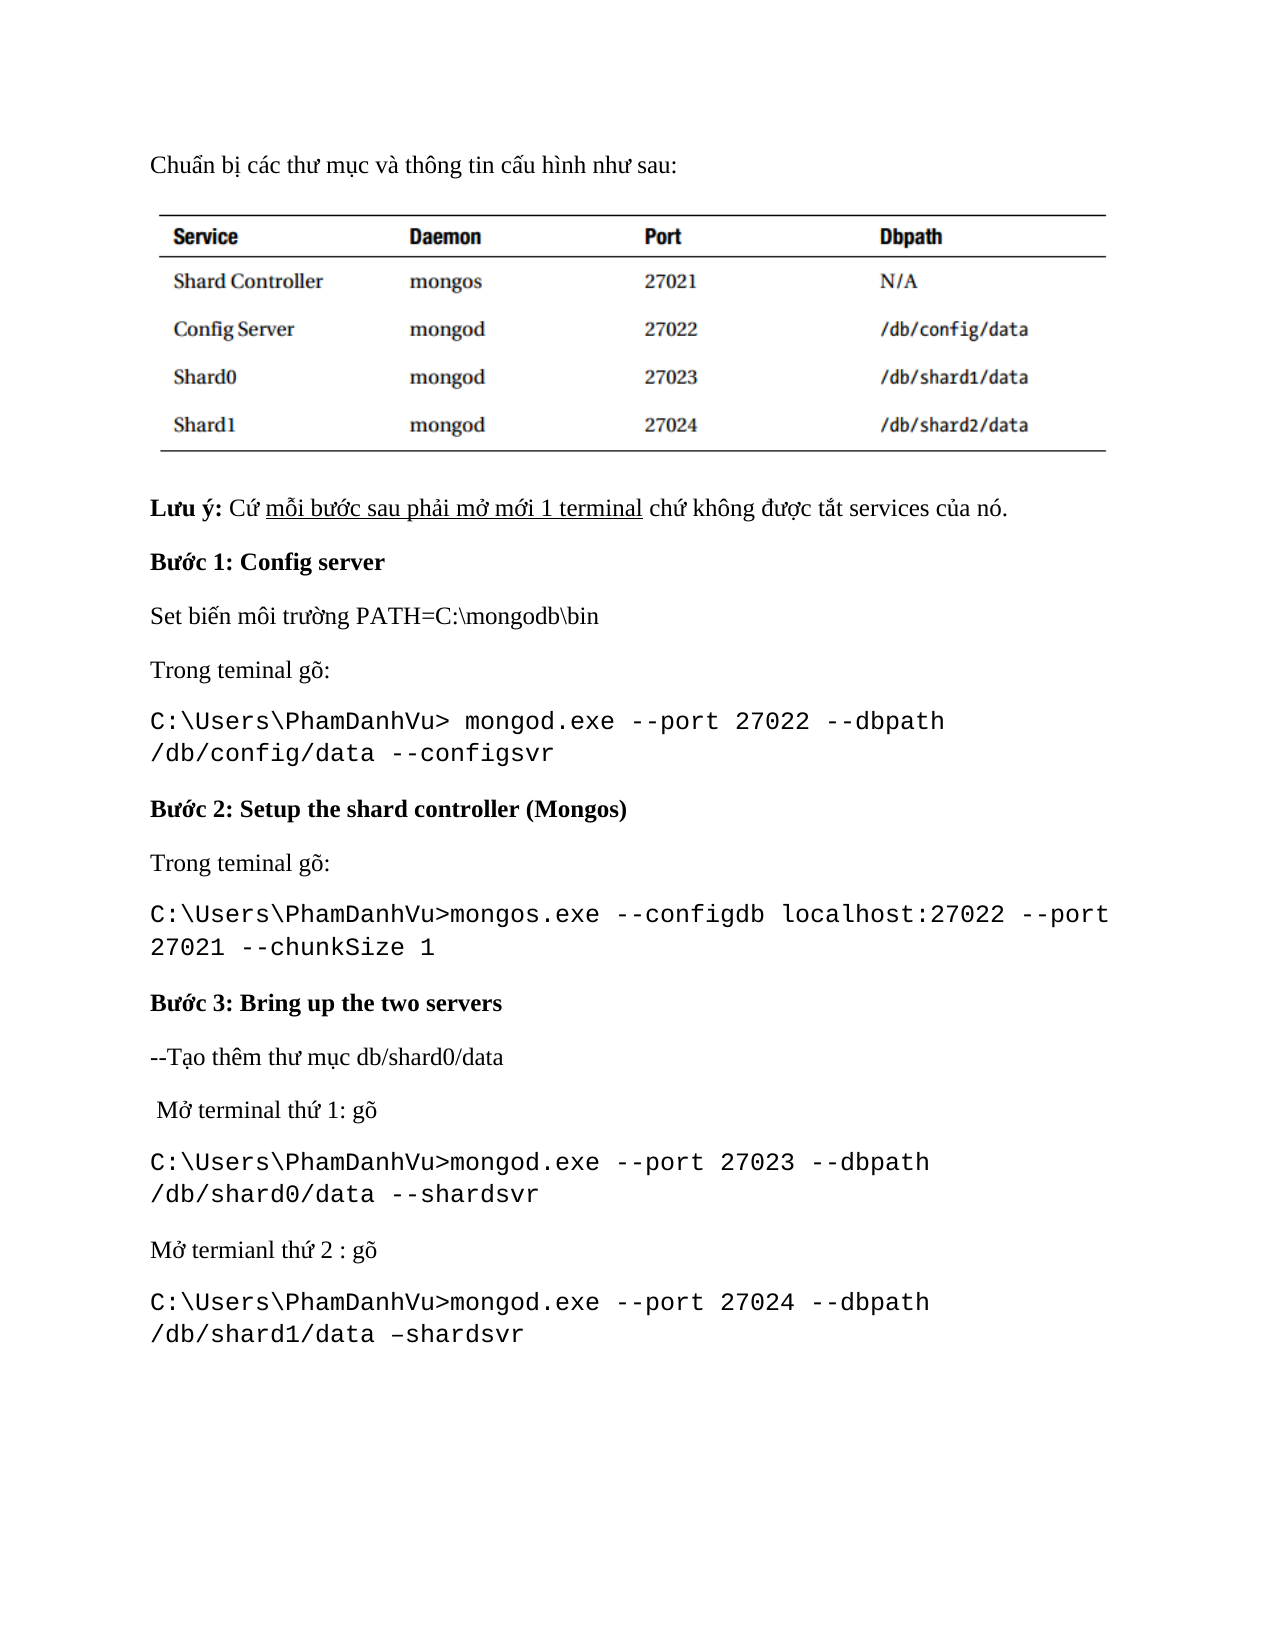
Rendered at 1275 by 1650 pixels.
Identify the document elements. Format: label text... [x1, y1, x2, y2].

text Lưu ý: Cứ mỗi bước sau phải mở mới 1 terminal chứ không được tắt services của nó. [150, 493, 1125, 522]
picture [150, 203, 1125, 469]
text Trong teminal gõ: [150, 848, 1125, 877]
text Trong teminal gõ: [150, 655, 1125, 683]
text Bước 1: Config server [150, 547, 1125, 576]
text C:\Users\PhamDanhVu>mongod.exe --port 27023 --dbpath /db/shard0/data --shardsvr [150, 1149, 1125, 1210]
text Mở terminal thứ 1: gõ [150, 1096, 1125, 1124]
text C:\Users\PhamDanhVu>mongod.exe --port 27024 --dbpath /db/shard1/data –shardsvr [150, 1289, 1125, 1350]
text --Tạo thêm thư mục db/shard0/data [150, 1042, 1125, 1071]
text C:\Users\PhamDanhVu>mongos.exe --configdb localhost:27022 --port 27021 --chunkSize 1 [150, 902, 1125, 963]
text Bước 3: Bring up the two servers [150, 988, 1125, 1017]
text Chuẩn bị các thư mục và thông tin cấu hình như sau: [150, 150, 1125, 179]
text Bước 2: Setup the shard controller (Mongos) [150, 794, 1125, 823]
text Set biến môi trường PATH=C:\mongodb\bin [150, 601, 1125, 629]
text Mở termianl thứ 2 : gõ [150, 1235, 1125, 1264]
text C:\Users\PhamDanhVu> mongod.exe --port 27022 --dbpath /db/config/data --configsvr [150, 708, 1125, 769]
